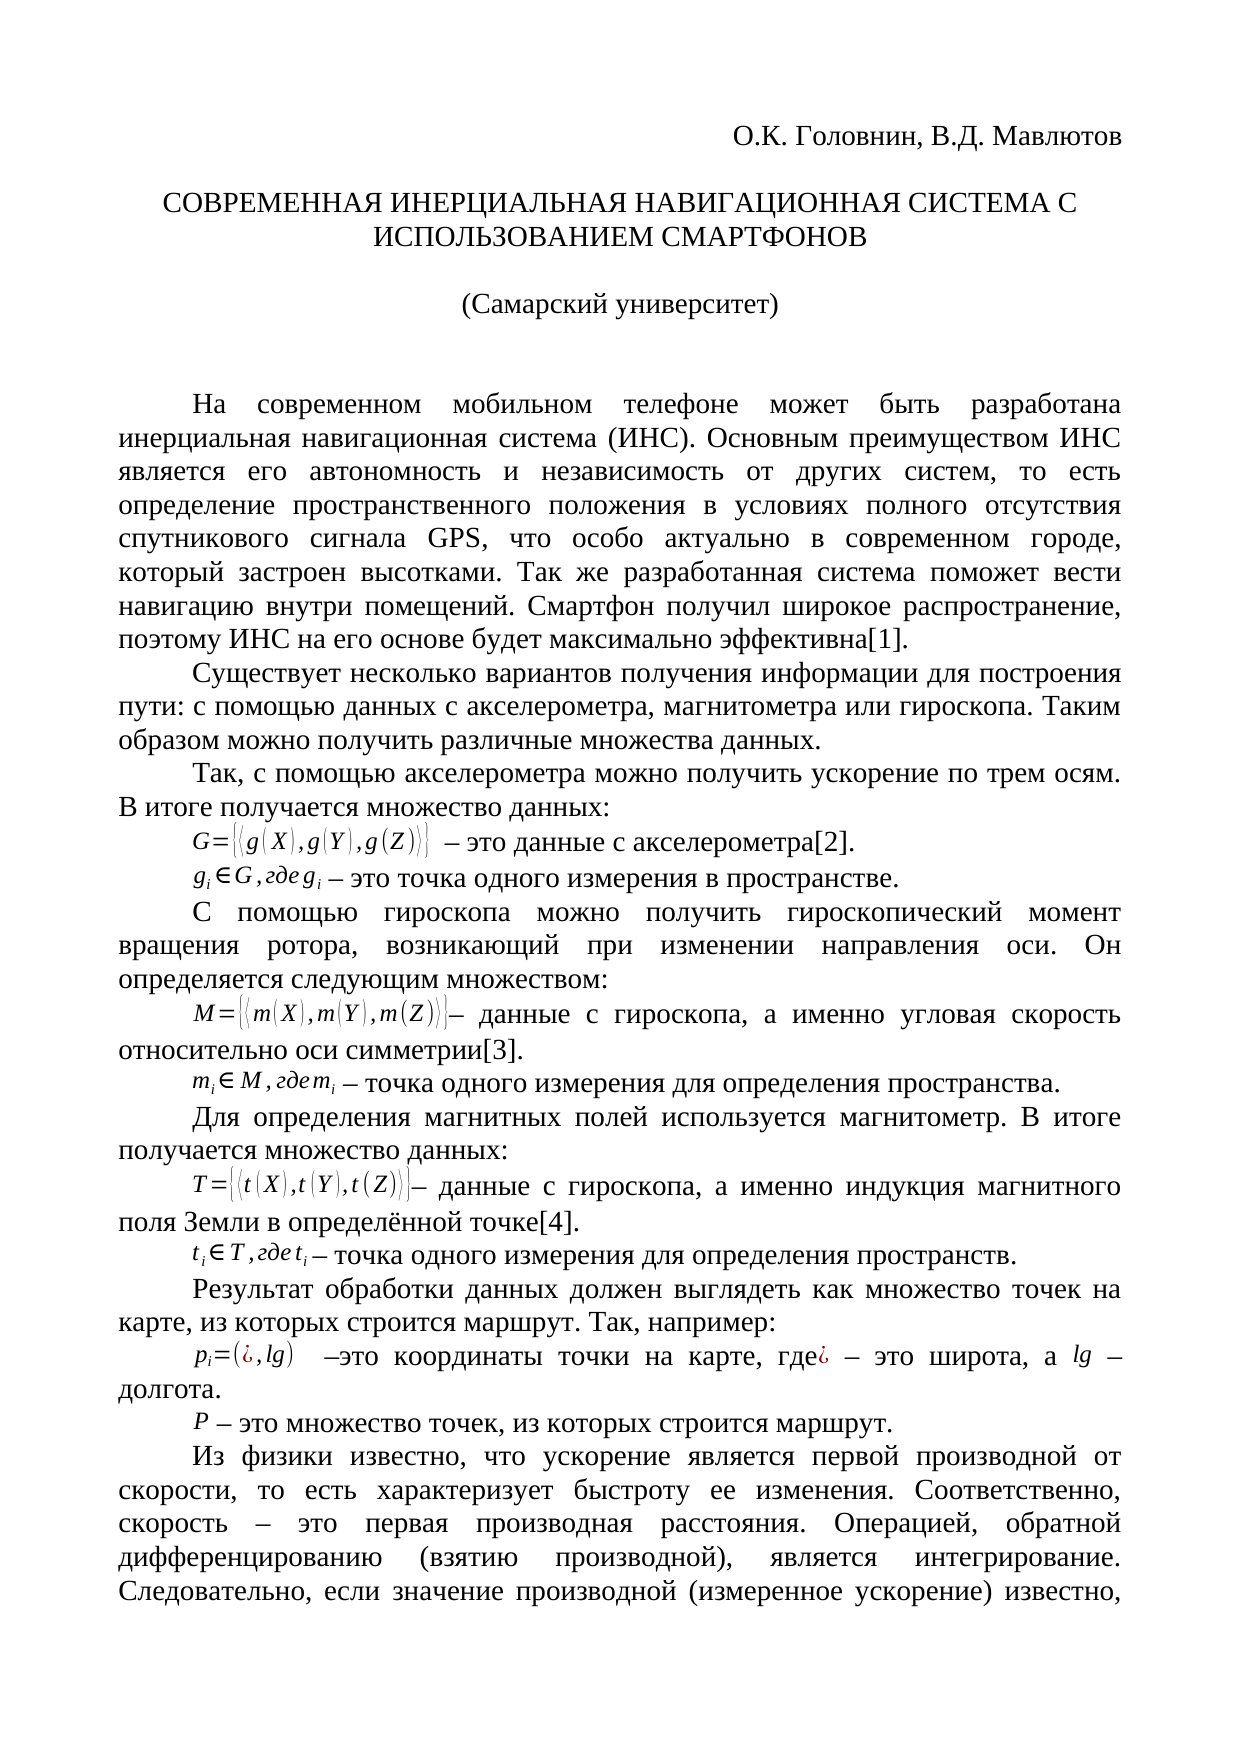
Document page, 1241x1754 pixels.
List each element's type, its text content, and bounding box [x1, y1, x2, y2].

text – это множество точек, из которых строится маршрут. [118, 1405, 1122, 1438]
text (Самарский университет) [118, 286, 1122, 319]
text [118, 1438, 1122, 1606]
text –это координаты точки на карте, где – это широта, а – долгота. [118, 1338, 1122, 1405]
text – точка одного измерения для определения пространств. [118, 1237, 1122, 1271]
text Так, с помощью акселерометра можно получить ускорение по трем осям. В итоге получается множество данных: [118, 755, 1122, 822]
text – данные с гироскопа, а именно индукция магнитного поля Земли в определённой точке[4]. [118, 1166, 1122, 1237]
text – данные с гироскопа, а именно угловая скорость относительно оси симметрии[3]. [118, 994, 1122, 1065]
text СОВРЕМЕННАЯ ИНЕРЦИАЛЬНАЯ НАВИГАЦИОННАЯ СИСТЕМА С ИСПОЛЬЗОВАНИЕМ СМАРТФОНОВ [118, 185, 1122, 252]
text – это данные с акселерометра[2]. [118, 822, 1122, 860]
text С помощью гироскопа можно получить гироскопический момент вращения ротора, возникающий при изменении направления оси. Он определяется следующим множеством: [118, 894, 1122, 994]
text Существует несколько вариантов получения информации для построения пути: с помощью данных с акселерометра, магнитометра или гироскопа. Таким образом можно получить различные множества данных. [118, 655, 1122, 755]
text – точка одного измерения для определения пространства. [118, 1065, 1122, 1099]
text О.К. Головнин, В.Д. Мавлютов [118, 118, 1122, 152]
text – это точка одного измерения в пространстве. [118, 860, 1122, 894]
text Для определения магнитных полей используется магнитометр. В итоге получается множество данных: [118, 1099, 1122, 1166]
text На современном мобильном телефоне может быть разработана инерциальная навигационная система (ИНС). Основным преимуществом ИНС является его автономность и независимость от других систем, то есть определение пространственного положения в условиях полного отсутствия спутникового сигнала GPS, что особо актуально в современном городе, который застроен высотками. Так же разработанная система поможет вести навигацию внутри помещений. Смартфон получил широкое распространение, поэтому ИНС на его основе будет максимально эффективна[1]. [118, 386, 1122, 655]
text Результат обработки данных должен выглядеть как множество точек на карте, из которых строится маршрут. Так, например: [118, 1271, 1122, 1338]
